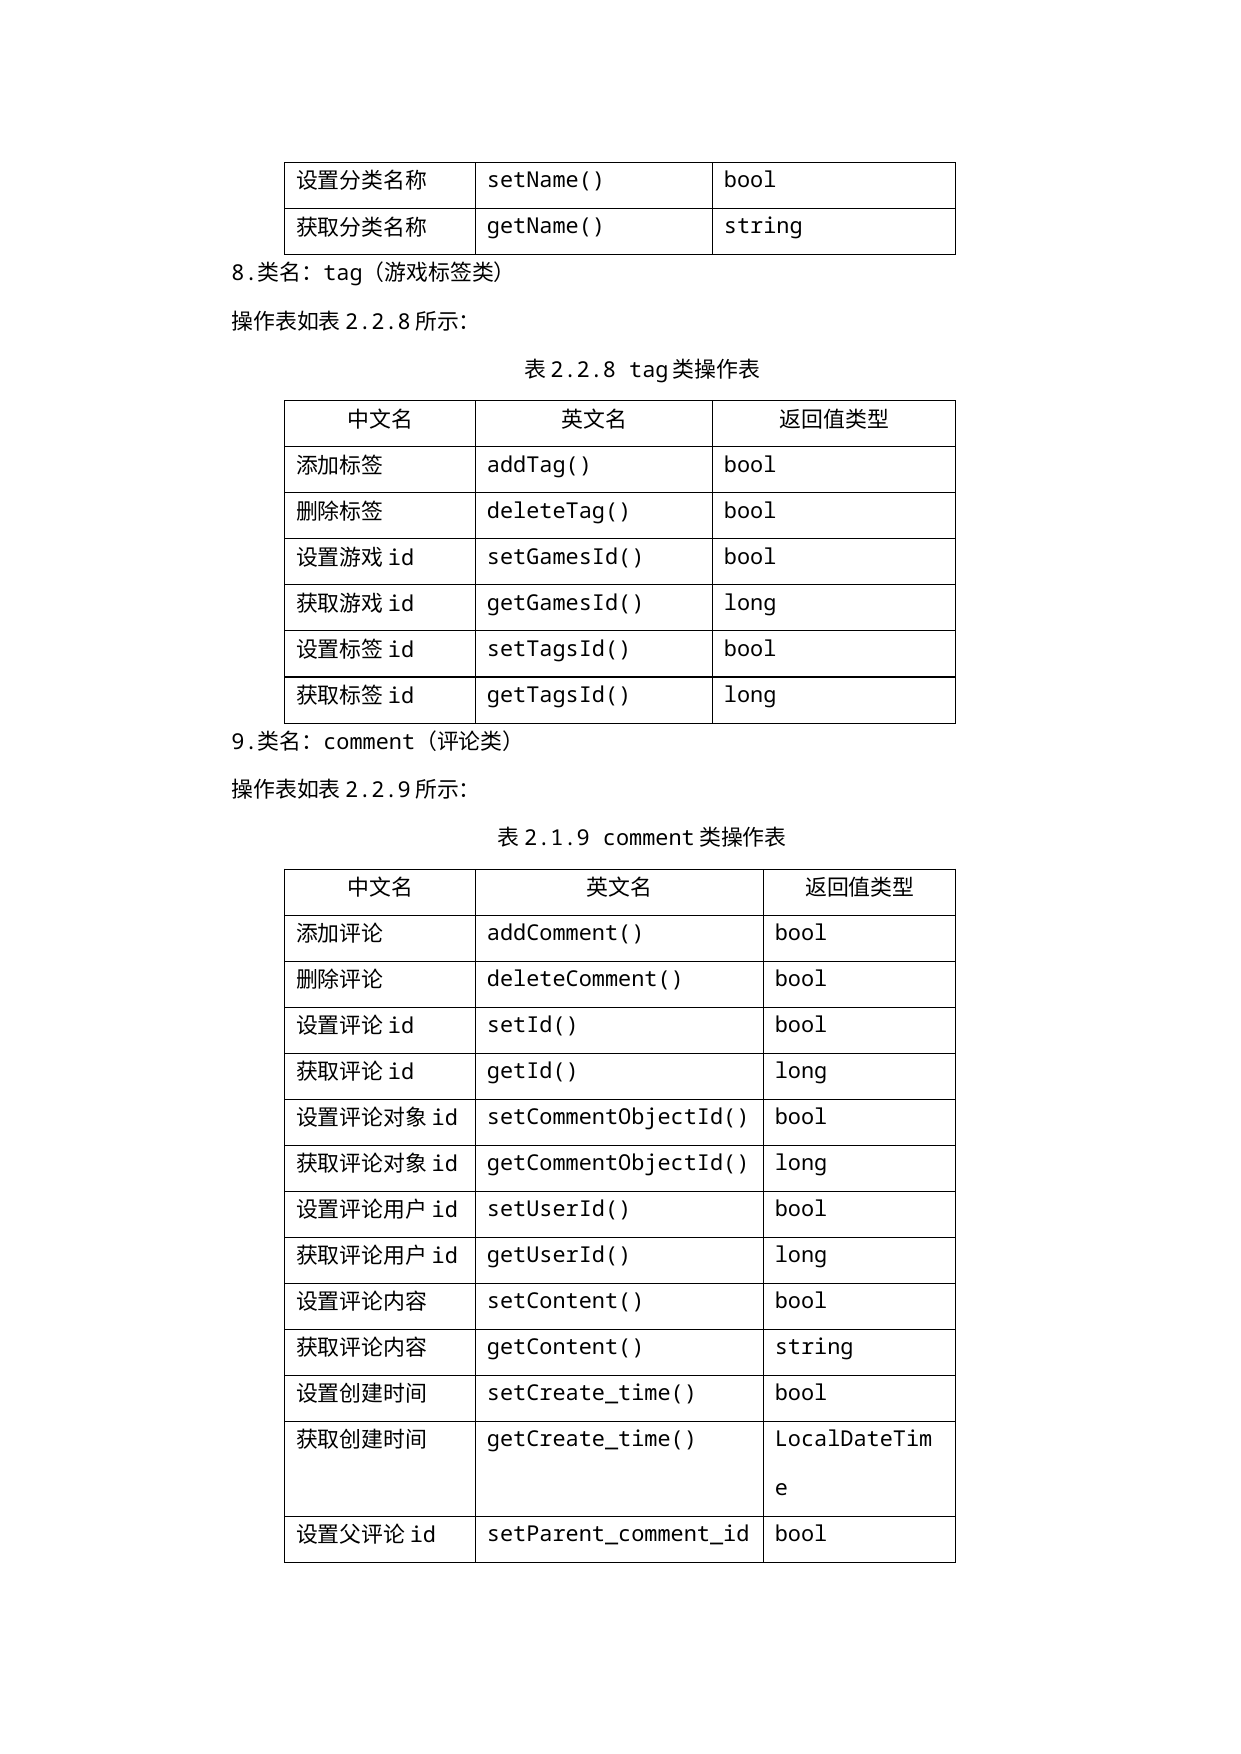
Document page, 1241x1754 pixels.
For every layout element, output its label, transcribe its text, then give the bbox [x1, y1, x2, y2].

table_cell long [713, 585, 955, 630]
table_cell 设置评论id [285, 1008, 475, 1053]
table_cell getContent() [476, 1330, 763, 1375]
table_cell setContent() [476, 1284, 763, 1329]
text 表2.1.9 comment类操作表 [187, 820, 1053, 853]
text 表2.2.8 tag类操作表 [187, 352, 1053, 384]
table_cell setName() [476, 163, 712, 208]
table_cell 获取创建时间 [285, 1422, 475, 1516]
table_cell 获取评论对象id [285, 1146, 475, 1191]
table_header 中文名 [285, 870, 475, 914]
table_cell 设置创建时间 [285, 1376, 475, 1421]
table_cell 设置分类名称 [285, 163, 475, 208]
table_cell getCommentObjectId() [476, 1146, 763, 1191]
table_cell bool [764, 1284, 955, 1329]
table_cell long [764, 1238, 955, 1283]
table_cell bool [764, 916, 955, 961]
table_cell bool [713, 493, 955, 538]
table_header 返回值类型 [764, 870, 955, 914]
table_cell 设置评论内容 [285, 1284, 475, 1329]
table_cell long [764, 1054, 955, 1099]
text 操作表如表2.2.8所示： [187, 303, 1053, 336]
table_cell 获取评论内容 [285, 1330, 475, 1375]
table_cell bool [764, 1100, 955, 1145]
table_cell 添加标签 [285, 447, 475, 492]
table_header 英文名 [476, 870, 763, 914]
table_cell setCommentObjectId() [476, 1100, 763, 1145]
table_cell 设置评论对象id [285, 1100, 475, 1145]
table_cell getId() [476, 1054, 763, 1099]
text 9.类名：comment（评论类） [187, 723, 1053, 756]
table_cell setCreate_time() [476, 1376, 763, 1421]
table_cell string [764, 1330, 955, 1375]
table_cell 设置游戏id [285, 539, 475, 584]
table_cell bool [713, 163, 955, 208]
table_cell bool [713, 447, 955, 492]
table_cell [476, 1517, 763, 1562]
text 操作表如表2.2.9所示： [187, 772, 1053, 804]
table_cell bool [713, 631, 955, 676]
table_cell bool [764, 962, 955, 1007]
table_cell getCreate_time() [476, 1422, 763, 1516]
table_cell 获取评论用户id [285, 1238, 475, 1283]
table_cell string [713, 209, 955, 254]
table_cell addComment() [476, 916, 763, 961]
table_cell deleteTag() [476, 493, 712, 538]
table_cell addTag() [476, 447, 712, 492]
table_header 英文名 [476, 401, 712, 446]
table_cell 设置标签id [285, 631, 475, 676]
table_header 返回值类型 [713, 401, 955, 446]
table_cell setId() [476, 1008, 763, 1053]
table_cell bool [764, 1192, 955, 1237]
table_cell 设置父评论id [285, 1517, 475, 1562]
table_cell long [764, 1146, 955, 1191]
table_cell bool [764, 1376, 955, 1421]
table_cell getTagsId() [476, 678, 712, 722]
table_cell 获取标签id [285, 678, 475, 722]
table_cell bool [713, 539, 955, 584]
table_cell setGamesId() [476, 539, 712, 584]
table_cell bool [764, 1008, 955, 1053]
table_cell 获取分类名称 [285, 209, 475, 254]
table_header 中文名 [285, 401, 475, 446]
text 8.类名：tag（游戏标签类） [187, 255, 1053, 288]
table_cell 获取评论id [285, 1054, 475, 1099]
table_cell 删除评论 [285, 962, 475, 1007]
table_cell getUserId() [476, 1238, 763, 1283]
table_cell 删除标签 [285, 493, 475, 538]
table_cell deleteComment() [476, 962, 763, 1007]
table_cell long [713, 678, 955, 722]
table_cell 获取游戏id [285, 585, 475, 630]
table_cell bool [764, 1517, 955, 1562]
table_cell setUserId() [476, 1192, 763, 1237]
table_cell getName() [476, 209, 712, 254]
table_cell 添加评论 [285, 916, 475, 961]
table_cell LocalDateTime [764, 1422, 955, 1516]
table_cell getGamesId() [476, 585, 712, 630]
table_cell 设置评论用户id [285, 1192, 475, 1237]
table_cell setTagsId() [476, 631, 712, 676]
